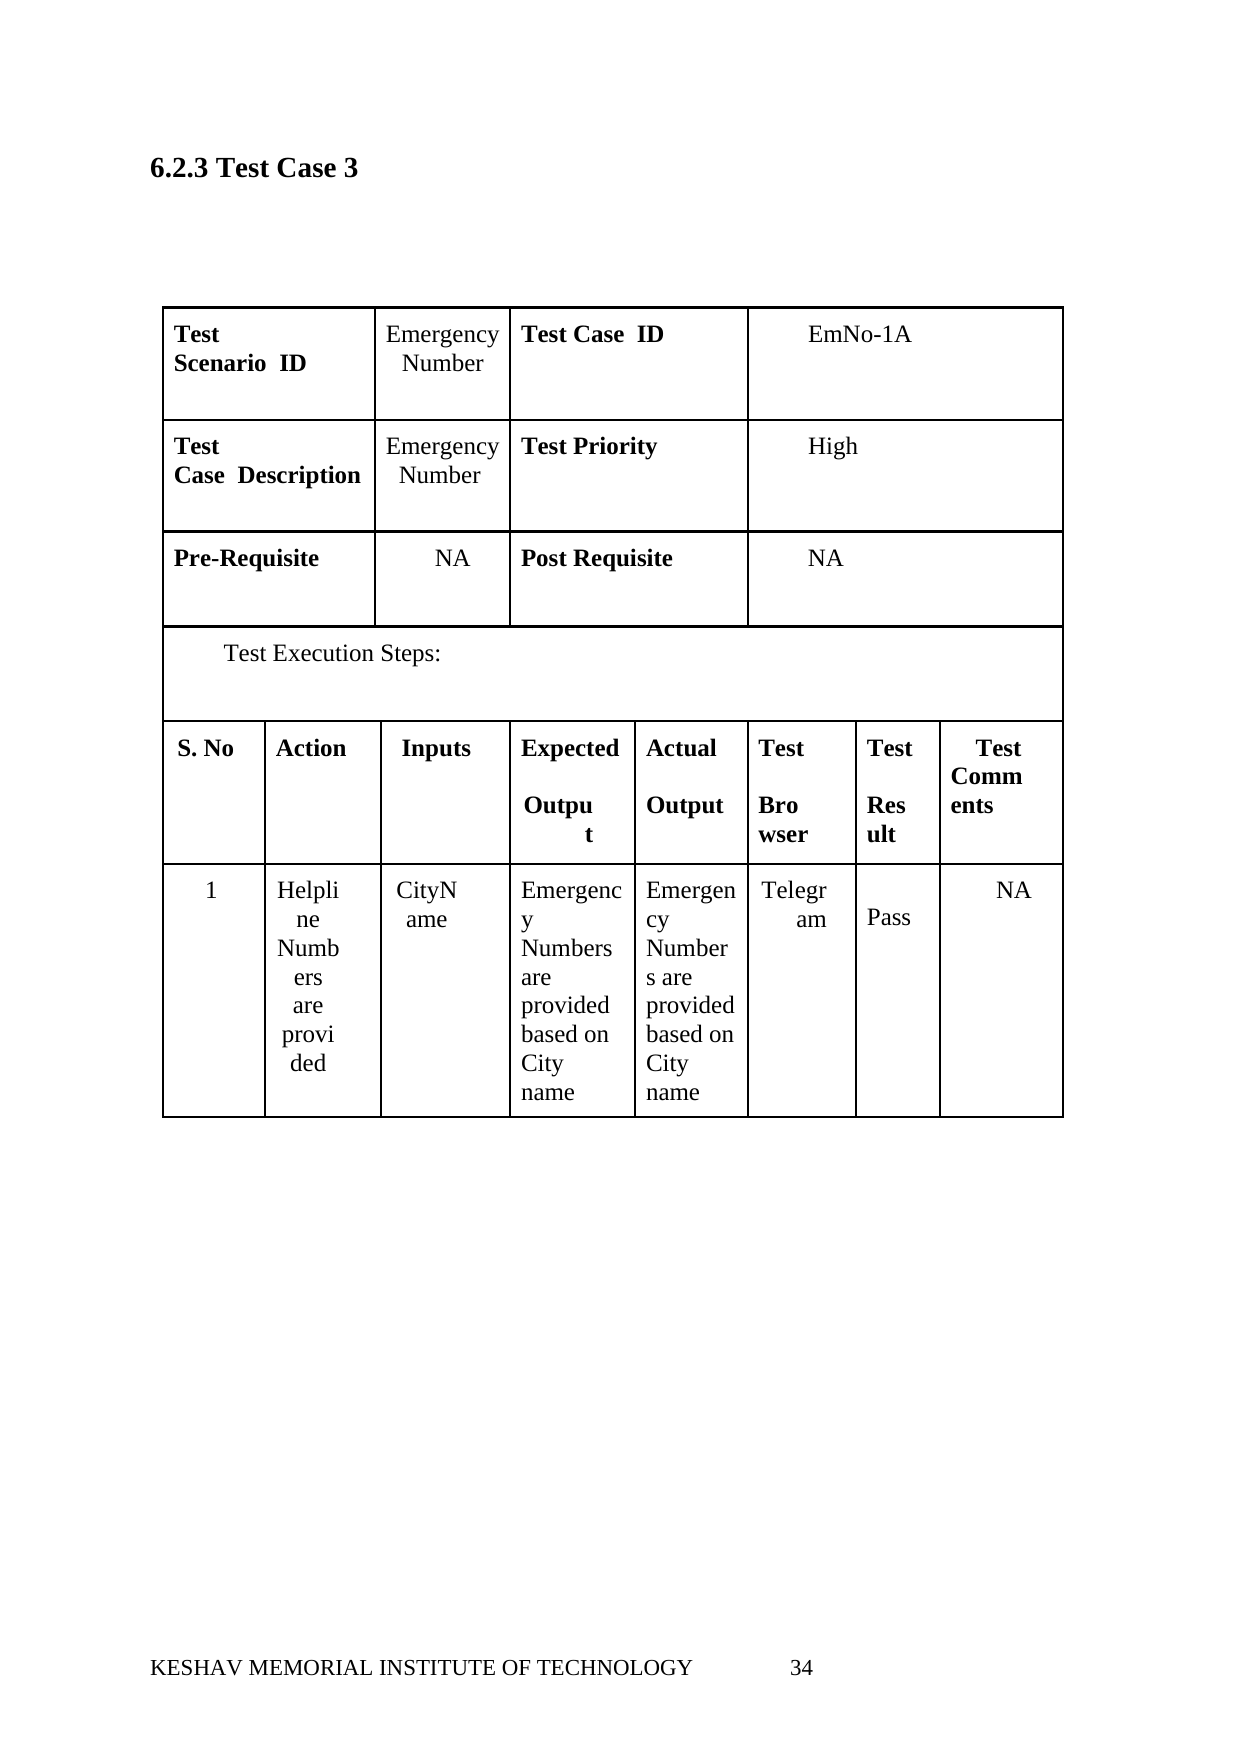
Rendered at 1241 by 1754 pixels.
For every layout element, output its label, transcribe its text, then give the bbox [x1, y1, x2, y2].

table_cell Pass [857, 865, 939, 1116]
table_cell Test Comments [941, 722, 1062, 863]
table_cell Actual Output [636, 722, 747, 863]
table_cell NA [941, 865, 1062, 1116]
table_header Emergency Number [376, 309, 509, 418]
table_cell Test Execution Steps: [164, 628, 1062, 720]
table_cell NA [376, 533, 509, 625]
table_cell CityName [382, 865, 509, 1116]
table_cell 1 [164, 865, 264, 1116]
table_cell Action [266, 722, 380, 863]
table_cell Test Result [857, 722, 939, 863]
table_cell S. No [164, 722, 264, 863]
table_cell NA [749, 533, 1062, 625]
table_cell Test Priority [511, 421, 747, 530]
table_cell Post Requisite [511, 533, 747, 625]
table_header EmNo-1A [749, 309, 1062, 418]
table_cell Test Browser [749, 722, 855, 863]
table_cell Test Case Description [164, 421, 374, 530]
table_cell Pre-Requisite [164, 533, 374, 625]
table_cell Expected Output [511, 722, 634, 863]
table_cell Emergency Numbers are provided based on City name [511, 865, 634, 1116]
table_cell Telegram [749, 865, 855, 1116]
table_cell Emergency Numbers are provided based on City name [636, 865, 747, 1116]
table_header Test Scenario ID [164, 309, 374, 418]
subtitle 6.2.3 Test Case 3 [150, 150, 1090, 183]
table_header Test Case ID [511, 309, 747, 418]
table_cell High [749, 421, 1062, 530]
table_cell Helpline Numbers are provided [266, 865, 380, 1116]
table_cell Inputs [382, 722, 509, 863]
table_cell Emergency Number [376, 421, 509, 530]
